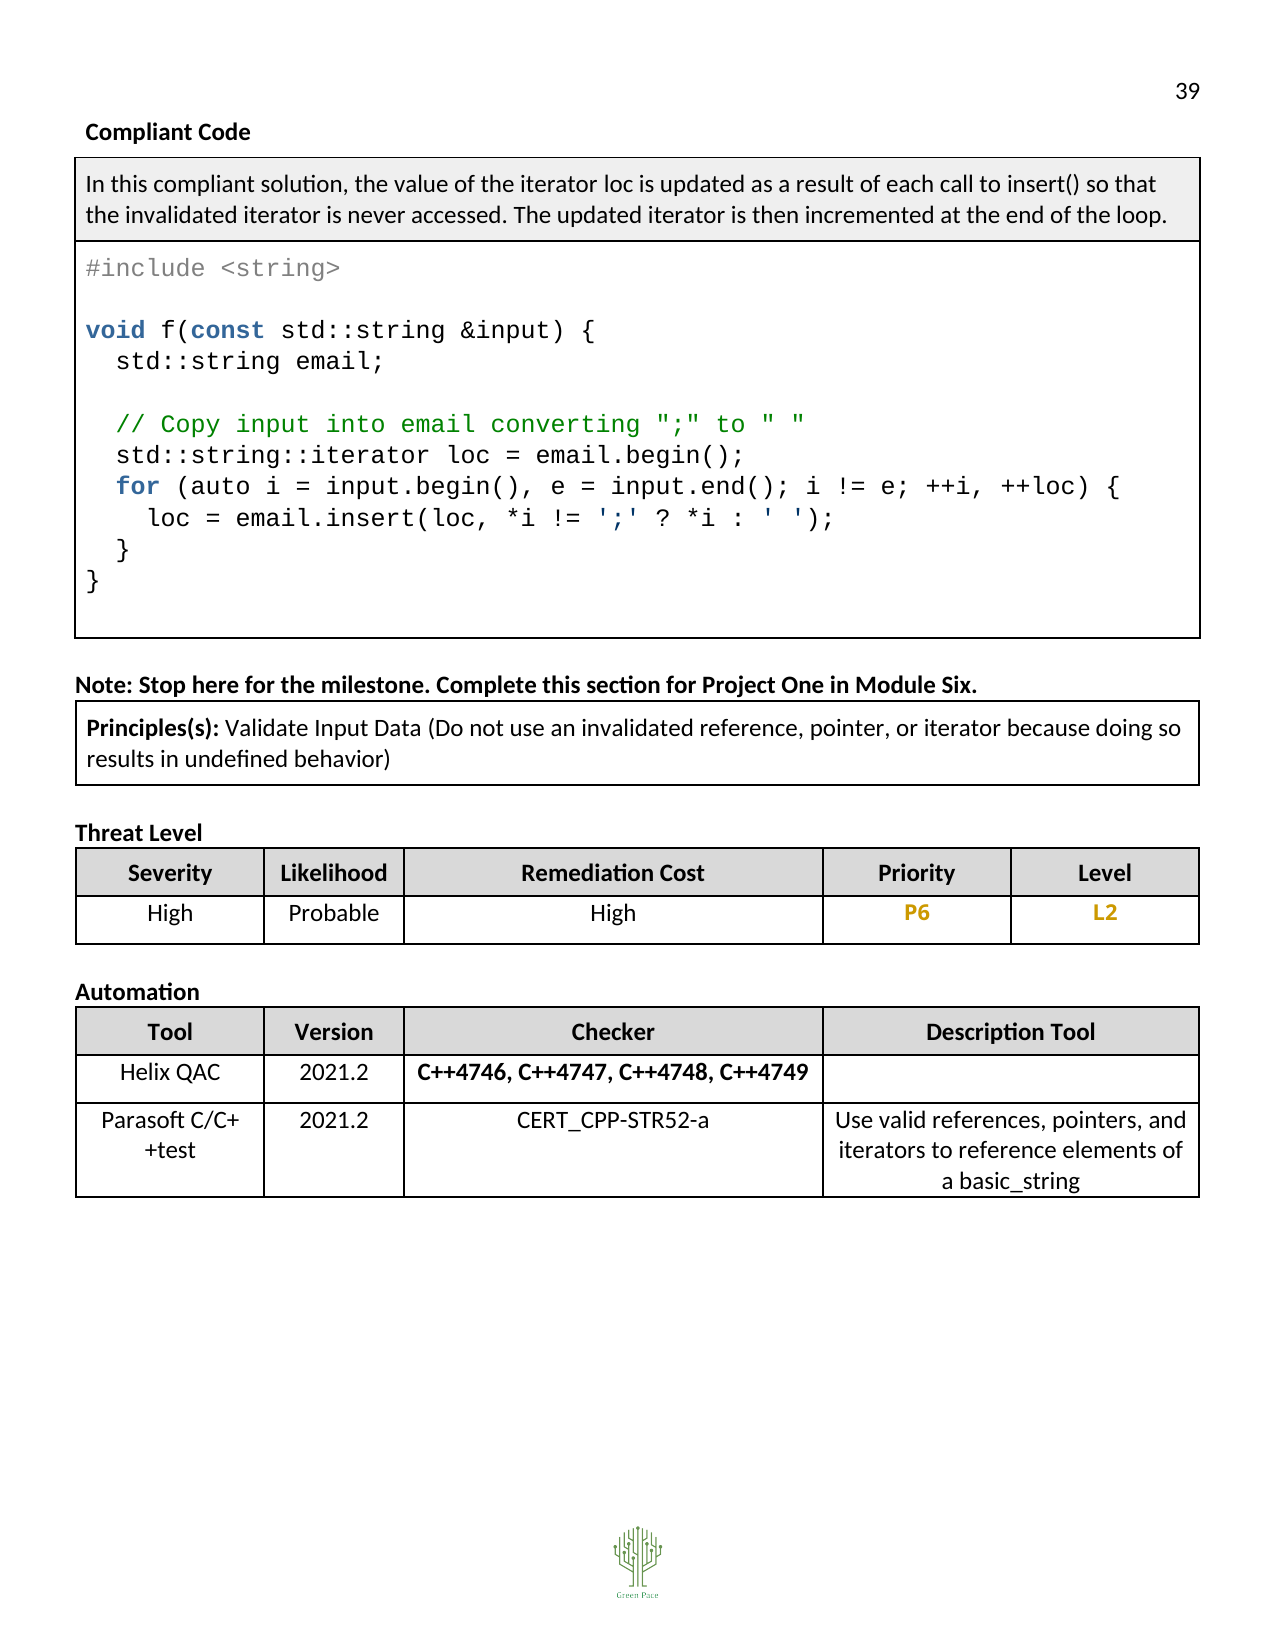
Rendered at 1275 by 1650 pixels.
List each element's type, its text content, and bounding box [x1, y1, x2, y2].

text Note: Stop here for the milestone. Complete this section for Project One in Module Six. [75, 669, 1200, 700]
text Automation [75, 976, 1200, 1006]
picture [605, 1521, 670, 1606]
table_header Severity [77, 849, 263, 895]
table_cell Use valid references, pointers, and iterators to reference elements of a basic_string [824, 1104, 1198, 1196]
table_header Tool [77, 1008, 263, 1054]
table_cell [824, 1056, 1198, 1102]
table_header Level [1012, 849, 1198, 895]
table_header Compliant Code [75, 106, 1200, 157]
table_header Checker [405, 1008, 822, 1054]
table_header Version [265, 1008, 403, 1054]
table_header Principles(s): Validate Input Data (Do not use an invalidated reference, pointer, or iterator because doing so results in undefined behavior) [77, 702, 1198, 784]
table_cell CERT_CPP-STR52-a [405, 1104, 822, 1196]
table_header Description Tool [824, 1008, 1198, 1054]
text Threat Level [75, 817, 1200, 847]
table_cell In this compliant solution, the value of the iterator loc is updated as a result of each call to insert() so that the invalidated iterator is never accessed. The updated iterator is then incremented at the end of the loop. [76, 158, 1199, 240]
table_cell C++4746, C++4747, C++4748, C++4749 [405, 1056, 822, 1102]
table_cell P6 [824, 897, 1010, 943]
table_cell 2021.2 [265, 1104, 403, 1196]
table_cell L2 [1012, 897, 1198, 943]
table_cell #include <string> void f(const std::string &input) { std::string email; // Copy input into email converting ";" to " " std::string::iterator loc = email.begin(); for (auto i = input.begin(), e = input.end(); i != e; ++i, ++loc) { loc = email.insert(loc, *i != ';' ? *i : ' '); } } [76, 242, 1199, 637]
table_cell Probable [265, 897, 403, 943]
table_cell High [405, 897, 822, 943]
table_cell Helix QAC [77, 1056, 263, 1102]
table_cell Parasoft C/C++test [77, 1104, 263, 1196]
table_header Priority [824, 849, 1010, 895]
table_header Remediation Cost [405, 849, 822, 895]
table_header Likelihood [265, 849, 403, 895]
table_cell 2021.2 [265, 1056, 403, 1102]
table_cell High [77, 897, 263, 943]
